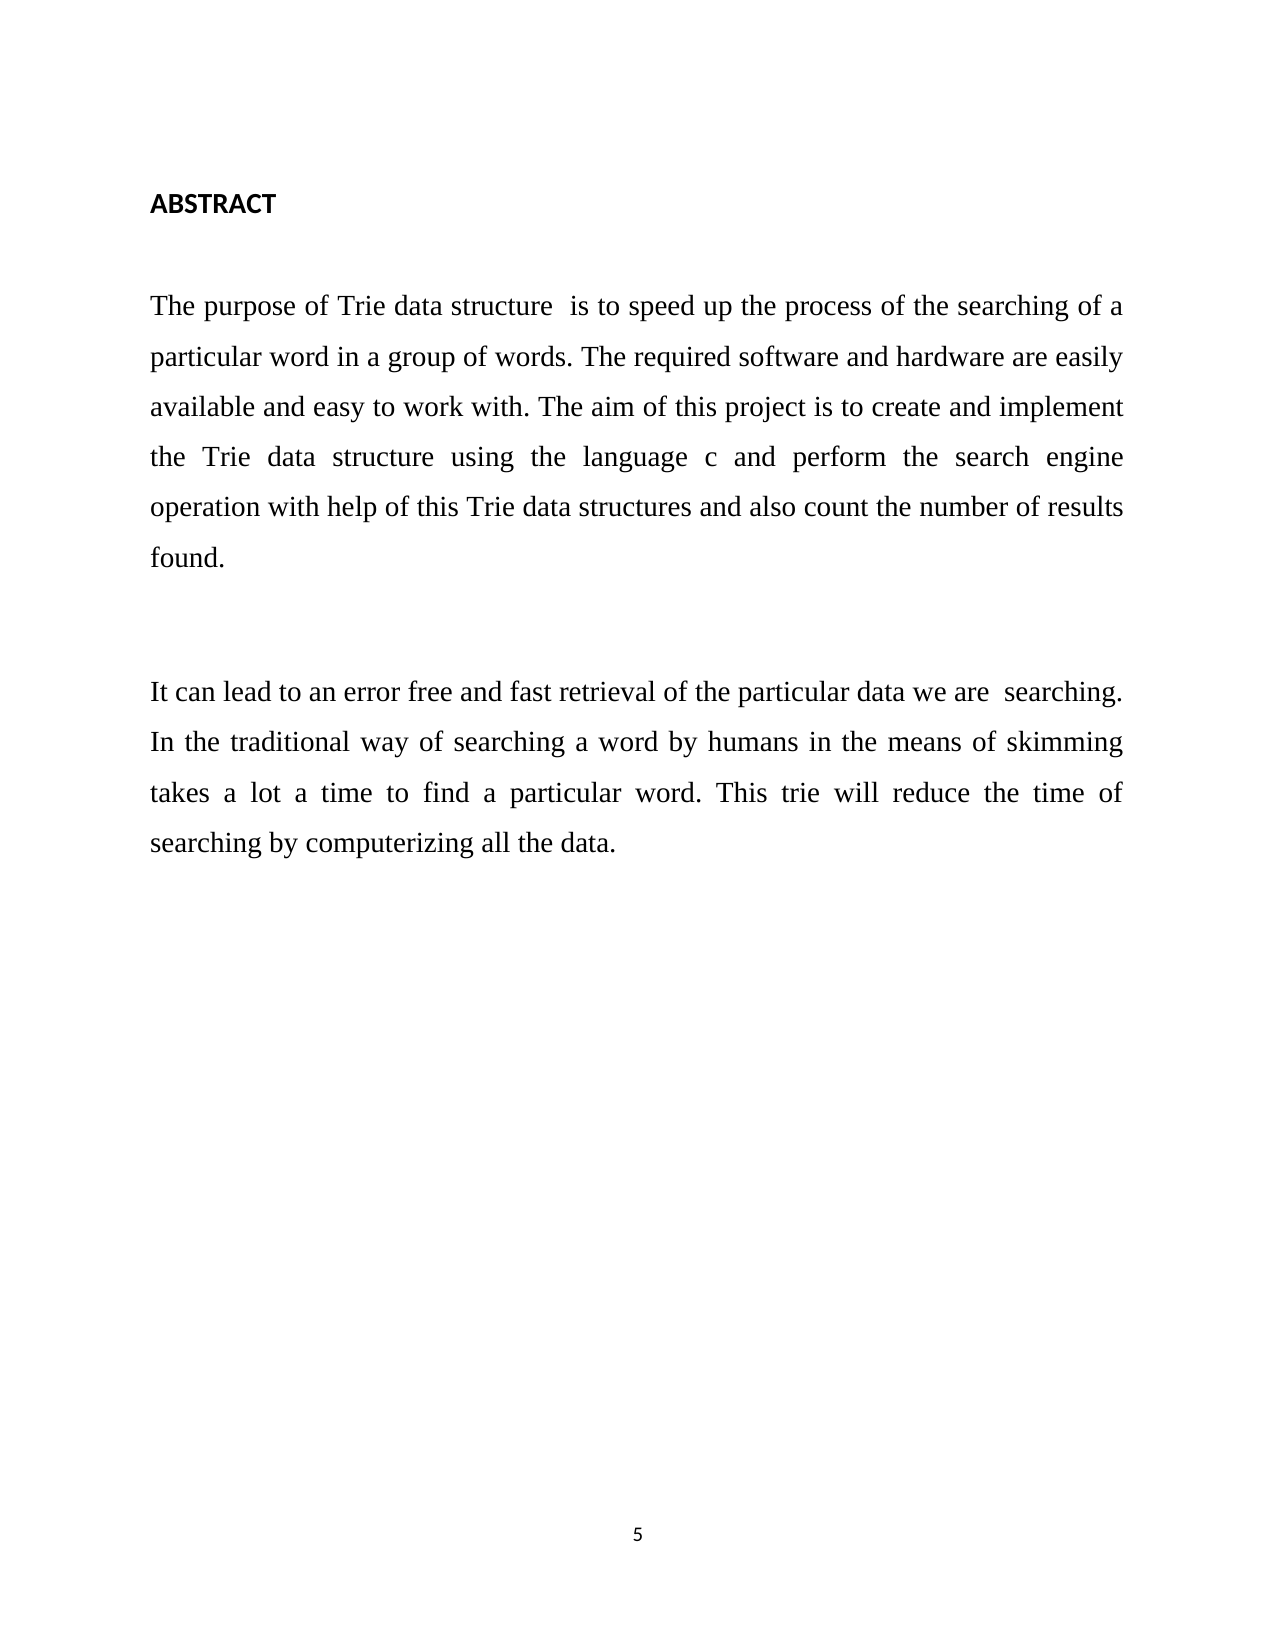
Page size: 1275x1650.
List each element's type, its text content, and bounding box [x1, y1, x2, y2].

text It can lead to an error free and fast retrieval of the particular data we are searching. [150, 674, 1125, 708]
text In the traditional way of searching a word by humans in the means of skimming takes a lot a time to find a particular word. This trie will reduce the time of searching by computerizing all the data. [150, 724, 1125, 858]
text ABSTRACT [150, 186, 1125, 221]
text The purpose of Trie data structure is to speed up the process of the searching of a particular word in a group of words. The required software and hardware are easily available and easy to work with. The aim of this project is to create and implement the Trie data structure using the language c and perform the search engine operation with help of this Trie data structures and also count the number of results found. [150, 288, 1125, 573]
